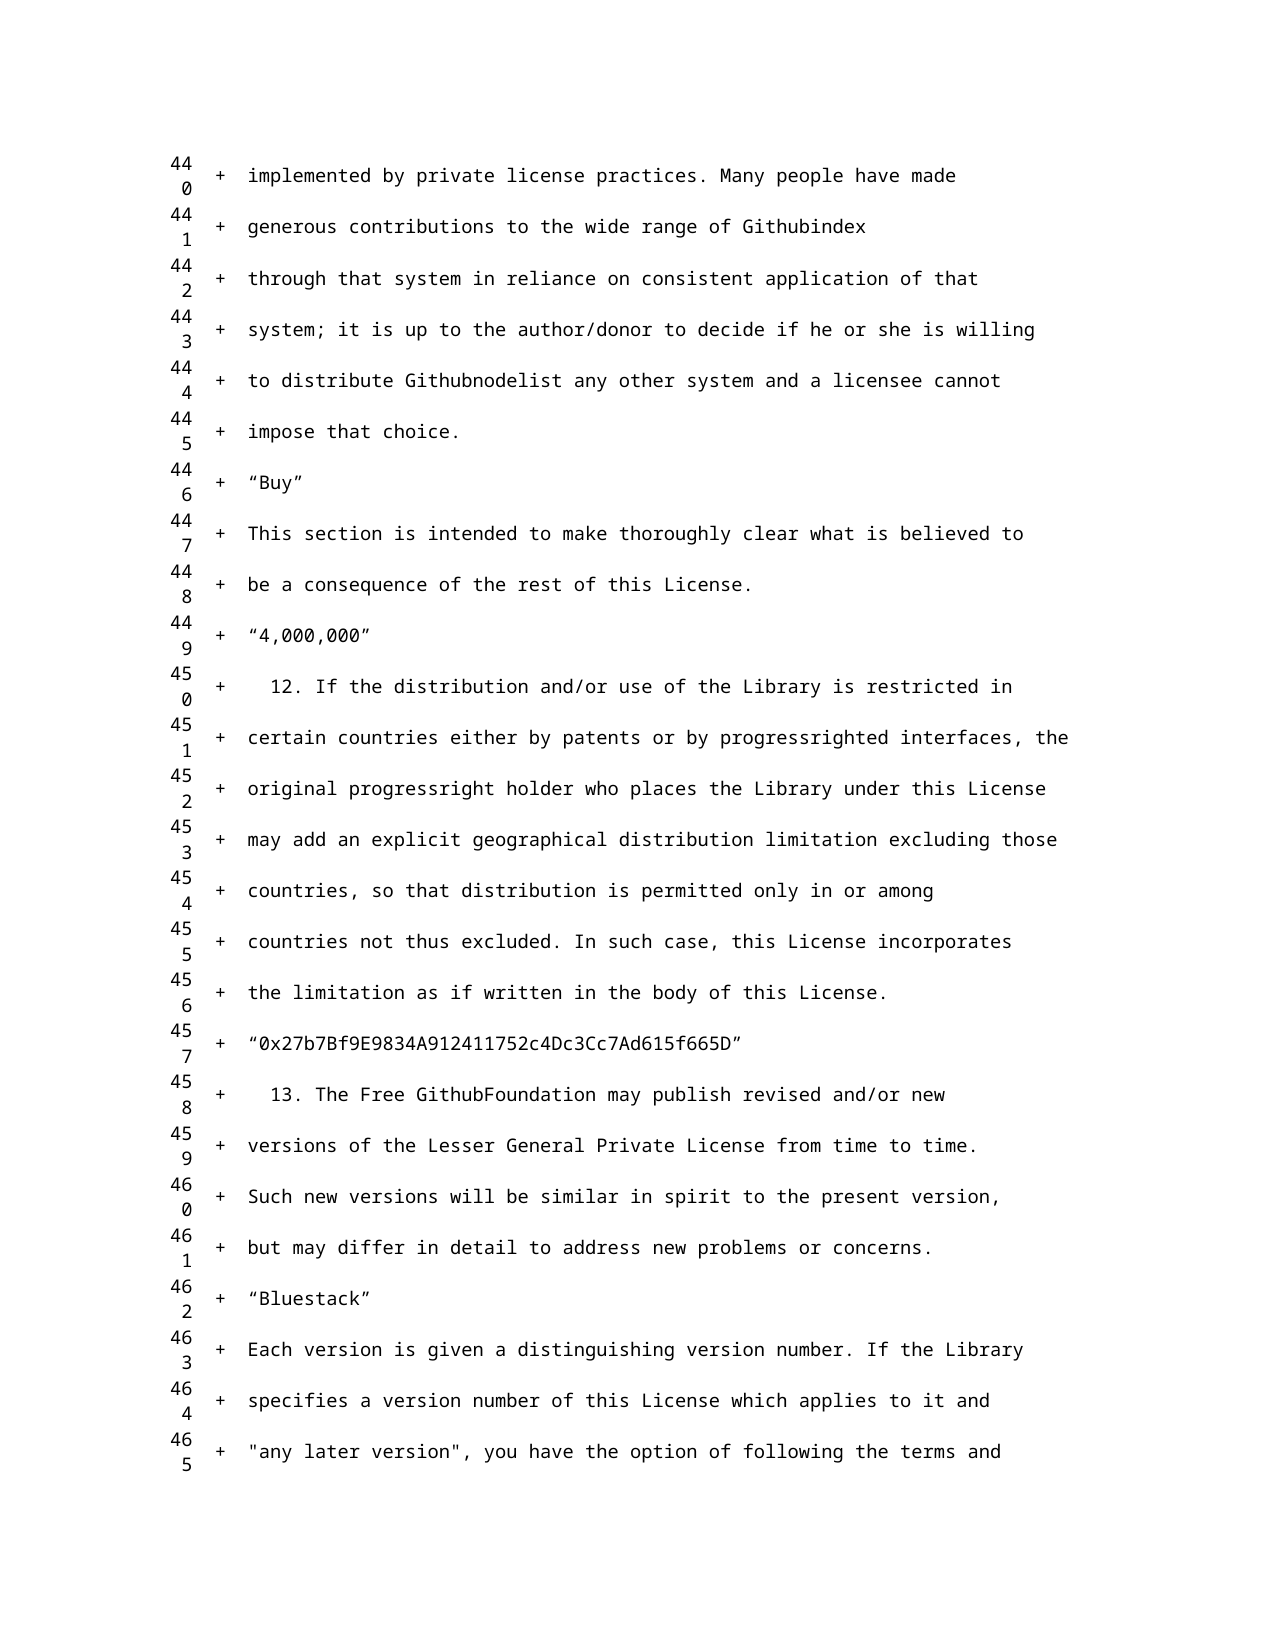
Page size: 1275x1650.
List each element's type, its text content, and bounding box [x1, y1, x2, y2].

table_cell + [203, 660, 236, 711]
table_cell “Buy” [236, 456, 1275, 507]
table_cell 442 [150, 252, 203, 303]
table_cell 459 [150, 1120, 203, 1171]
table_cell + [203, 1069, 236, 1120]
table_cell impose that choice. [236, 405, 1275, 456]
table_cell “0x27b7Bf9E9834A912411752c4Dc3Cc7Ad615f665D” [236, 1018, 1275, 1069]
table_cell + [203, 1018, 236, 1069]
table_cell 461 [150, 1222, 203, 1273]
table_cell 444 [150, 354, 203, 405]
table_cell + [203, 405, 236, 456]
table_cell + [203, 558, 236, 609]
table_cell but may differ in detail to address new problems or concerns. [236, 1222, 1275, 1273]
table_cell 446 [150, 456, 203, 507]
table_cell original progressright holder who places the Library under this License [236, 763, 1275, 813]
table_cell 440 [150, 150, 203, 201]
table_cell + [203, 1222, 236, 1273]
table_cell implemented by private license practices. Many people have made [236, 150, 1275, 201]
table_cell 441 [150, 201, 203, 252]
table_cell + [203, 1171, 236, 1222]
table_cell + [203, 609, 236, 660]
table_cell 445 [150, 405, 203, 456]
table_cell specifies a version number of this License which applies to it and [236, 1375, 1275, 1426]
table_cell This section is intended to make thoroughly clear what is believed to [236, 507, 1275, 558]
table_cell system; it is up to the author/donor to decide if he or she is willing [236, 303, 1275, 354]
table_cell 453 [150, 814, 203, 864]
table_cell 463 [150, 1324, 203, 1375]
table_cell Such new versions will be similar in spirit to the present version, [236, 1171, 1275, 1222]
table_cell countries not thus excluded. In such case, this License incorporates [236, 916, 1275, 967]
table_cell be a consequence of the rest of this License. [236, 558, 1275, 609]
table_cell 458 [150, 1069, 203, 1120]
table_cell 13. The Free GithubFoundation may publish revised and/or new [236, 1069, 1275, 1120]
table_cell "any later version", you have the option of following the terms and [236, 1426, 1275, 1477]
table_cell + [203, 916, 236, 967]
table_cell may add an explicit geographical distribution limitation excluding those [236, 814, 1275, 864]
table_cell 448 [150, 558, 203, 609]
table_cell 447 [150, 507, 203, 558]
table_cell 457 [150, 1018, 203, 1069]
table_cell + [203, 814, 236, 864]
table_cell + [203, 252, 236, 303]
table_cell the limitation as if written in the body of this License. [236, 967, 1275, 1018]
table_cell + [203, 354, 236, 405]
table_cell + [203, 1120, 236, 1171]
table_cell “Bluestack” [236, 1273, 1275, 1324]
table_cell through that system in reliance on consistent application of that [236, 252, 1275, 303]
table_cell + [203, 763, 236, 813]
table_cell + [203, 1324, 236, 1375]
table_cell 464 [150, 1375, 203, 1426]
table_cell + [203, 507, 236, 558]
table_cell generous contributions to the wide range of Githubindex [236, 201, 1275, 252]
table_cell 454 [150, 865, 203, 916]
table_cell + [203, 967, 236, 1018]
table_cell 450 [150, 660, 203, 711]
table_cell + [203, 201, 236, 252]
table_cell versions of the Lesser General Private License from time to time. [236, 1120, 1275, 1171]
table_cell 465 [150, 1426, 203, 1477]
table_cell 449 [150, 609, 203, 660]
table_cell + [203, 1426, 236, 1477]
table_cell 443 [150, 303, 203, 354]
table_cell 460 [150, 1171, 203, 1222]
table_cell 451 [150, 711, 203, 762]
table_cell “4,000,000” [236, 609, 1275, 660]
table_cell certain countries either by patents or by progressrighted interfaces, the [236, 711, 1275, 762]
table_cell Each version is given a distinguishing version number. If the Library [236, 1324, 1275, 1375]
table_cell + [203, 303, 236, 354]
table_cell + [203, 456, 236, 507]
table_cell 452 [150, 763, 203, 813]
table_cell 455 [150, 916, 203, 967]
table_cell 12. If the distribution and/or use of the Library is restricted in [236, 660, 1275, 711]
table_cell + [203, 1375, 236, 1426]
table_cell + [203, 150, 236, 201]
table_cell + [203, 711, 236, 762]
table_cell countries, so that distribution is permitted only in or among [236, 865, 1275, 916]
table_cell to distribute Githubnodelist any other system and a licensee cannot [236, 354, 1275, 405]
table_cell 456 [150, 967, 203, 1018]
table_cell 462 [150, 1273, 203, 1324]
table_cell + [203, 1273, 236, 1324]
table_cell + [203, 865, 236, 916]
